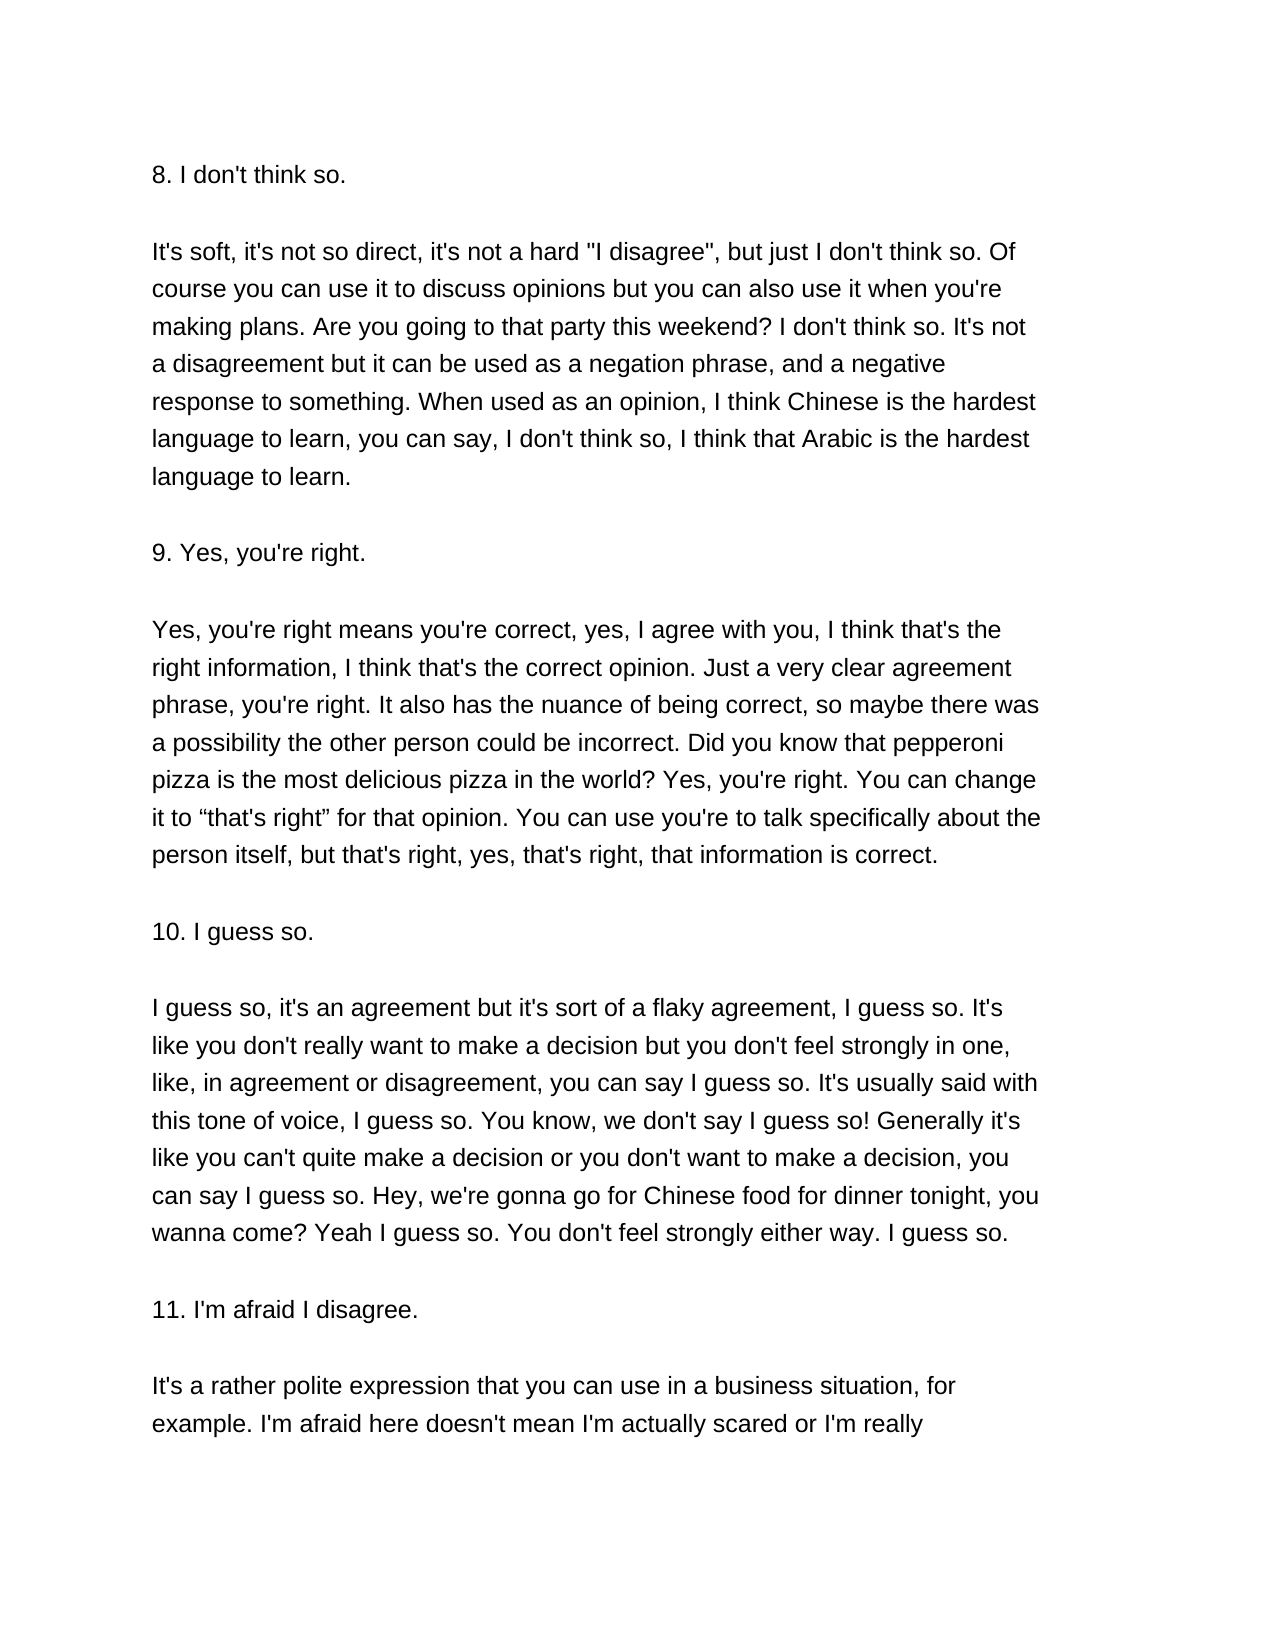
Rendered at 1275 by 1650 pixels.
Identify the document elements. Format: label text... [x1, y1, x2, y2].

table_cell It's soft, it's not so direct, it's not a hard "I disagree", but just I don't think so. Of course you can use it to discuss opinions but you can also use it when you're making plans. Are you going to that party this weekend? I don't think so. It's not a disagreement but it can be used as a negation phrase, and a negative response to something. When used as an opinion, I think Chinese is the hardest language to learn, you can say, I don't think so, I think that Arabic is the hardest language to learn. [150, 227, 1125, 528]
table_cell 8. I don't think so. [150, 150, 1125, 227]
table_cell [150, 1361, 1125, 1475]
table_cell 11. I'm afraid I disagree. [150, 1284, 1125, 1361]
table_cell 10. I guess so. [150, 906, 1125, 983]
table_cell I guess so, it's an agreement but it's sort of a flaky agreement, I guess so. It's like you don't really want to make a decision but you don't feel strongly in one, like, in agreement or disagreement, you can say I guess so. It's usually said with this tone of voice, I guess so. You know, we don't say I guess so! Generally it's like you can't quite make a decision or you don't want to make a decision, you can say I guess so. Hey, we're gonna go for Chinese food for dinner tonight, you wanna come? Yeah I guess so. You don't feel strongly either way. I guess so. [150, 983, 1125, 1284]
table_cell 9. Yes, you're right. [150, 528, 1125, 605]
table_cell Yes, you're right means you're correct, yes, I agree with you, I think that's the right information, I think that's the correct opinion. Just a very clear agreement phrase, you're right. It also has the nuance of being correct, so maybe there was a possibility the other person could be incorrect. Did you know that pepperoni pizza is the most delicious pizza in the world? Yes, you're right. You can change it to “that's right” for that opinion. You can use you're to talk specifically about the person itself, but that's right, yes, that's right, that information is correct. [150, 605, 1125, 906]
